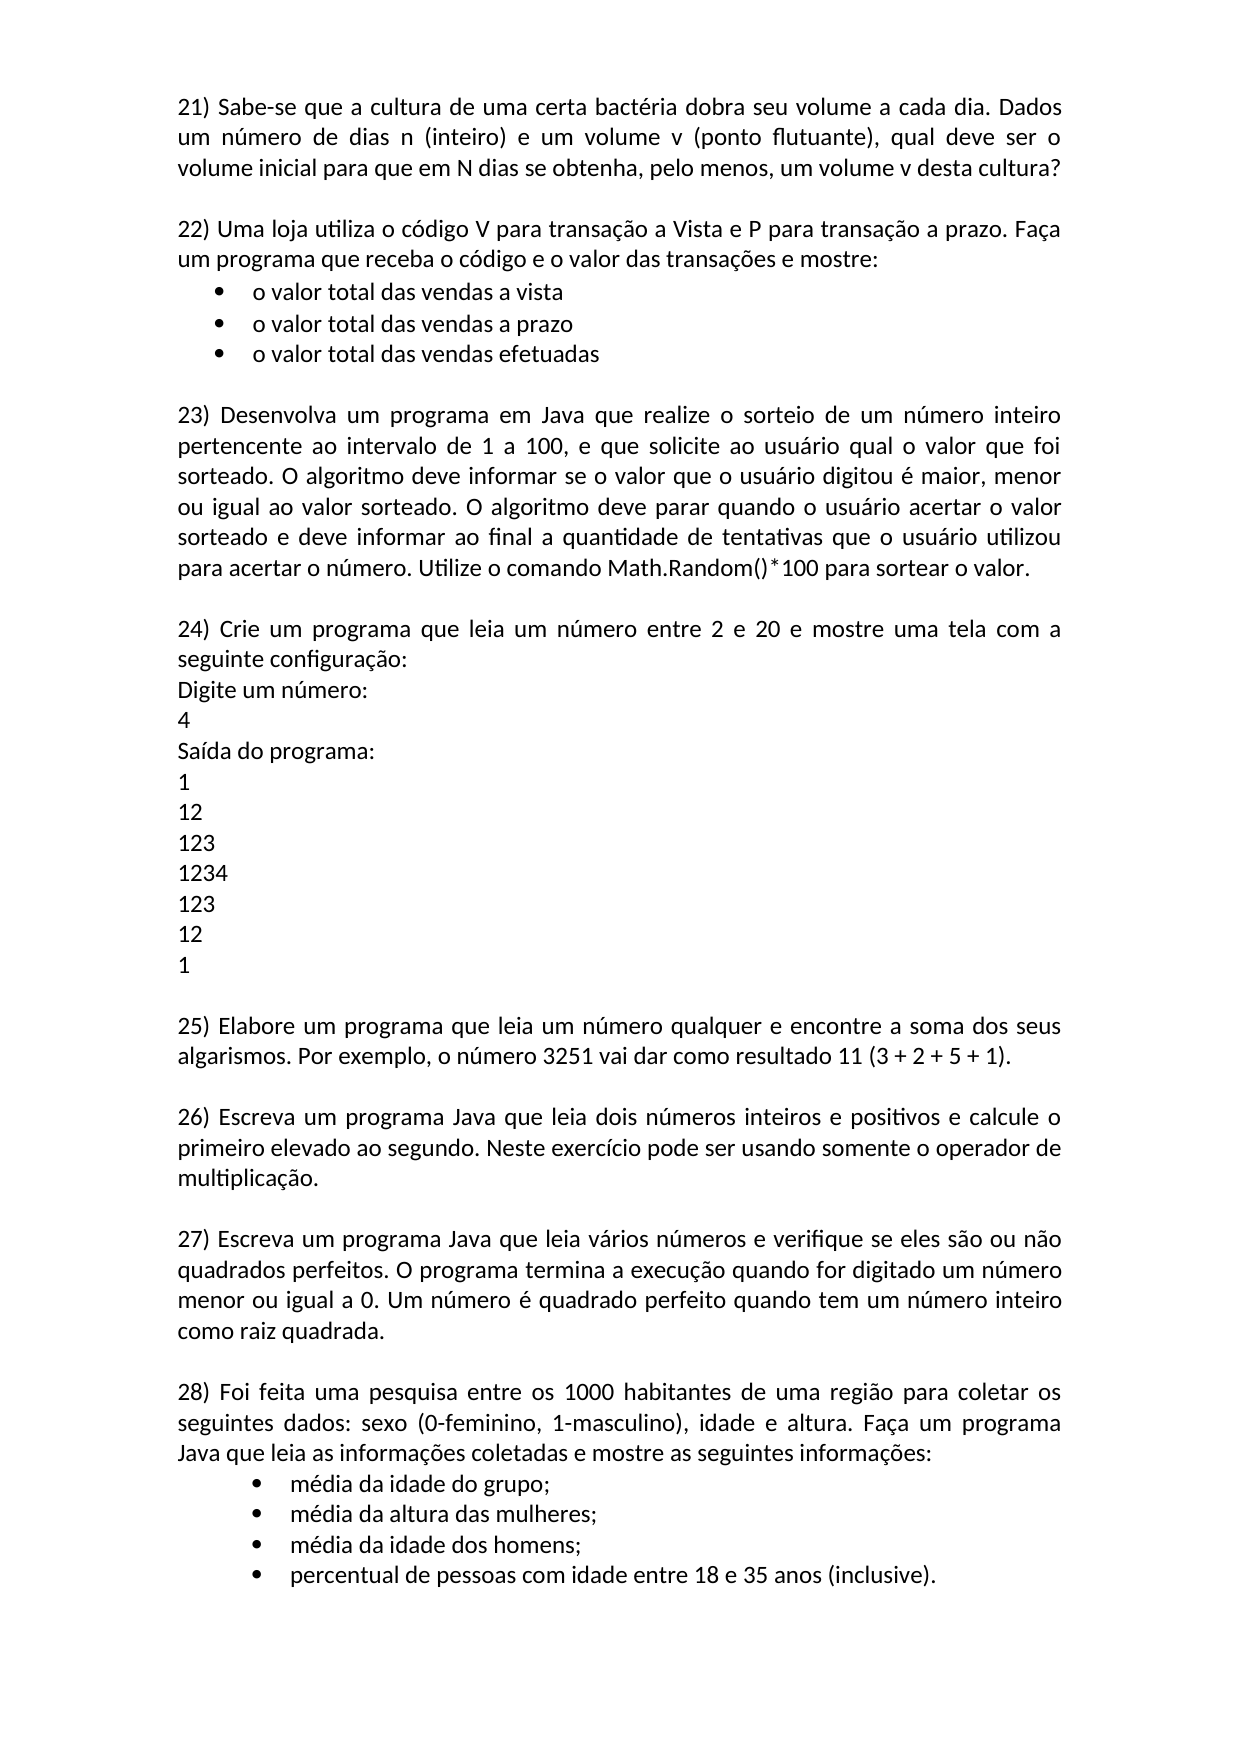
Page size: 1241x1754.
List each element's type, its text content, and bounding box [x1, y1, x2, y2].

text 1234 [177, 857, 1063, 888]
text 12 [177, 796, 1063, 827]
text 12 [177, 918, 1063, 949]
text 4 [177, 705, 1063, 735]
list o valor total das vendas efetuadas [215, 338, 1063, 369]
text 25) Elabore um programa que leia um número qualquer e encontre a soma dos seus algarismos. Por exemplo, o número 3251 vai dar como resultado 11 (3 + 2 + 5 + 1). [177, 1010, 1063, 1071]
text 26) Escreva um programa Java que leia dois números inteiros e positivos e calcule o primeiro elevado ao segundo. Neste exercício pode ser usando somente o operador de multiplicação. [177, 1101, 1063, 1193]
text Saída do programa: [177, 735, 1063, 766]
text 27) Escreva um programa Java que leia vários números e verifique se eles são ou não quadrados perfeitos. O programa termina a execução quando for digitado um número menor ou igual a 0. Um número é quadrado perfeito quando tem um número inteiro como raiz quadrada. [177, 1223, 1063, 1346]
list média da idade do grupo; [252, 1468, 1063, 1498]
text Digite um número: [177, 674, 1063, 705]
list média da altura das mulheres; [252, 1498, 1063, 1529]
text 123 [177, 888, 1063, 918]
text 28) Foi feita uma pesquisa entre os 1000 habitantes de uma região para coletar os seguintes dados: sexo (0-feminino, 1-masculino), idade e altura. Faça um programa Java que leia as informações coletadas e mostre as seguintes informações: [177, 1376, 1063, 1468]
text 23) Desenvolva um programa em Java que realize o sorteio de um número inteiro pertencente ao intervalo de 1 a 100, e que solicite ao usuário qual o valor que foi sorteado. O algoritmo deve informar se o valor que o usuário digitou é maior, menor ou igual ao valor sorteado. O algoritmo deve parar quando o usuário acertar o valor sorteado e deve informar ao final a quantidade de tentativas que o usuário utilizou para acertar o número. Utilize o comando Math.Random()*100 para sortear o valor. [177, 399, 1063, 583]
text 22) Uma loja utiliza o código V para transação a Vista e P para transação a prazo. Faça um programa que receba o código e o valor das transações e mostre: [177, 213, 1063, 274]
text 21) Sabe-se que a cultura de uma certa bactéria dobra seu volume a cada dia. Dados um número de dias n (inteiro) e um volume v (ponto flutuante), qual deve ser o volume inicial para que em N dias se obtenha, pelo menos, um volume v desta cultura? [177, 91, 1063, 182]
list o valor total das vendas a prazo [215, 308, 1063, 338]
text 1 [177, 949, 1063, 979]
text 123 [177, 827, 1063, 857]
list média da idade dos homens; [252, 1529, 1063, 1559]
text 24) Crie um programa que leia um número entre 2 e 20 e mostre uma tela com a seguinte configuração: [177, 613, 1063, 674]
list percentual de pessoas com idade entre 18 e 35 anos (inclusive). [252, 1559, 1063, 1590]
list o valor total das vendas a vista [215, 274, 1063, 308]
text 1 [177, 766, 1063, 796]
